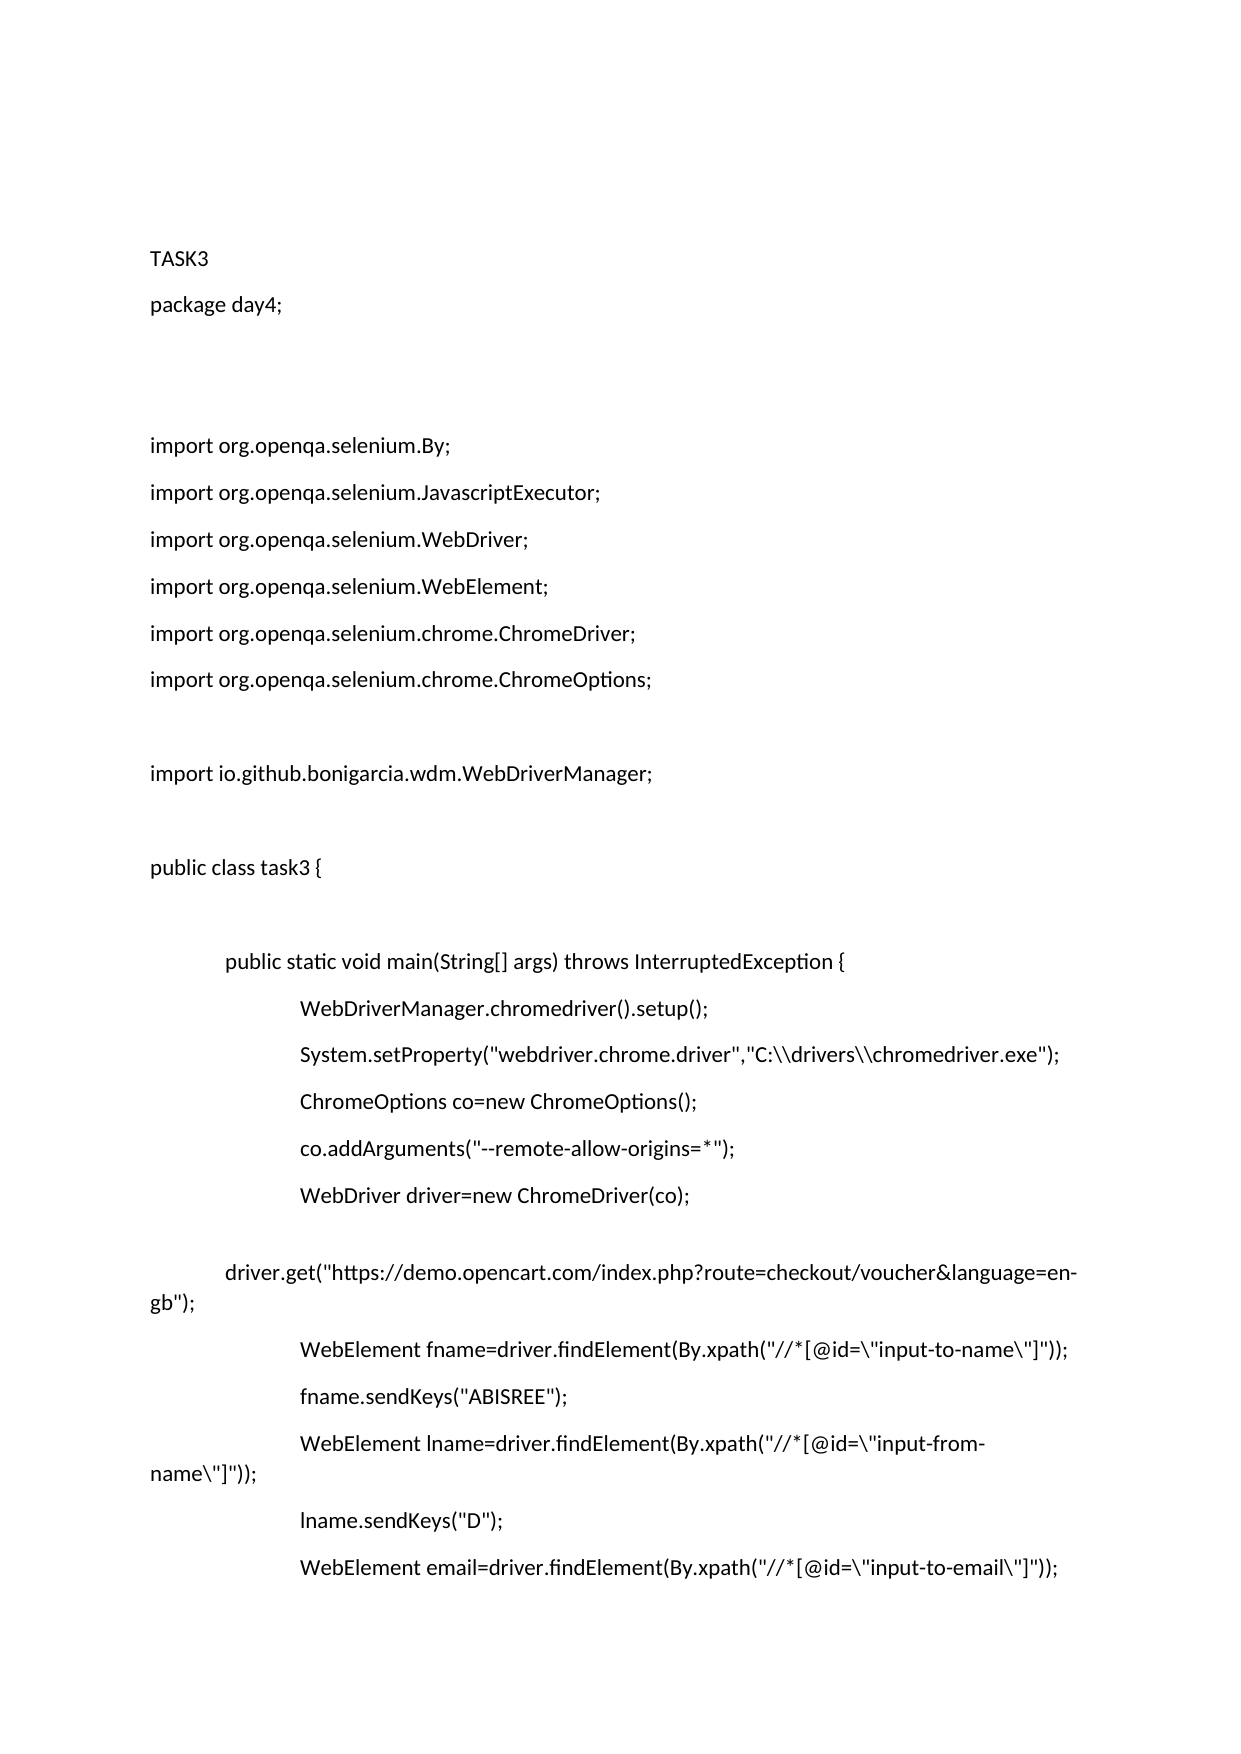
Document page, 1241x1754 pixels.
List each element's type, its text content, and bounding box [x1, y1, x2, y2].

text import org.openqa.selenium.JavascriptExecutor; [150, 478, 1090, 506]
text WebDriver driver=new ChromeDriver(co); [150, 1181, 1090, 1209]
text import org.openqa.selenium.WebElement; [150, 572, 1090, 600]
text WebDriverManager.chromedriver().setup(); [150, 994, 1090, 1022]
text public class task3 { [150, 853, 1090, 881]
text public static void main(String[] args) throws InterruptedException { [150, 947, 1090, 975]
text System.setProperty("webdriver.chrome.driver","C:\\drivers\\chromedriver.exe"); [150, 1041, 1090, 1069]
text fname.sendKeys("ABISREE"); [150, 1382, 1090, 1410]
text package day4; [150, 291, 1090, 319]
text import org.openqa.selenium.By; [150, 431, 1090, 459]
text import org.openqa.selenium.chrome.ChromeDriver; [150, 619, 1090, 647]
text co.addArguments("--remote-allow-origins=*"); [150, 1134, 1090, 1162]
text WebElement fname=driver.findElement(By.xpath("//*[@id=\"input-to-name\"]")); [150, 1335, 1090, 1363]
text WebElement email=driver.findElement(By.xpath("//*[@id=\"input-to-email\"]")); [150, 1553, 1090, 1581]
text TASK3 [150, 244, 1090, 272]
text driver.get("https://demo.opencart.com/index.php?route=checkout/voucher&language=en-gb"); [150, 1228, 1090, 1317]
text WebElement lname=driver.findElement(By.xpath("//*[@id=\"input-from-name\"]")); [150, 1429, 1090, 1487]
text import org.openqa.selenium.WebDriver; [150, 525, 1090, 553]
text import io.github.bonigarcia.wdm.WebDriverManager; [150, 759, 1090, 787]
text ChromeOptions co=new ChromeOptions(); [150, 1087, 1090, 1116]
text import org.openqa.selenium.chrome.ChromeOptions; [150, 666, 1090, 694]
text lname.sendKeys("D"); [150, 1506, 1090, 1534]
